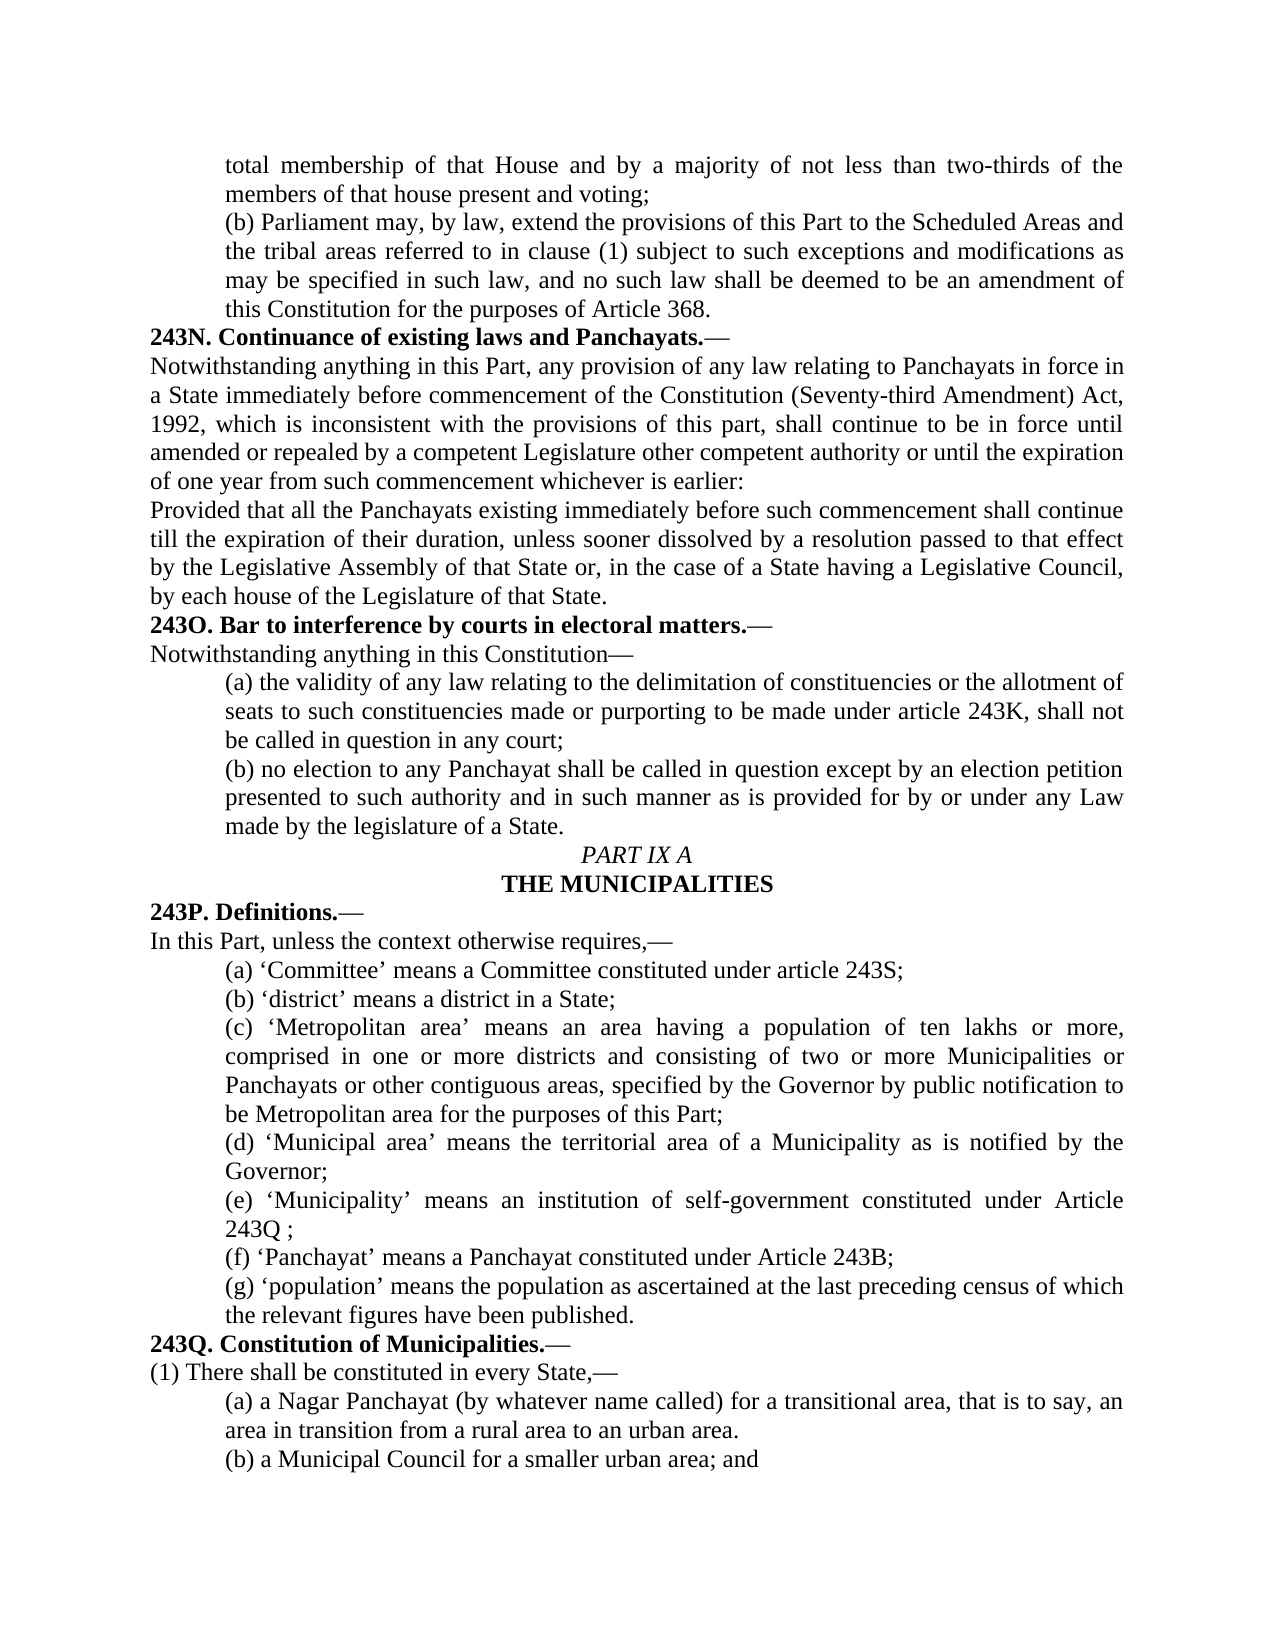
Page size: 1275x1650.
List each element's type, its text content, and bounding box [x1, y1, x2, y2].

text 243P. Definitions.— [150, 897, 1125, 926]
text (d) ‘Municipal area’ means the territorial area of a Municipality as is notified by the Governor; [225, 1127, 1125, 1185]
text (a) the validity of any law relating to the delimitation of constituencies or the allotment of seats to such constituencies made or purporting to be made under article 243K, shall not be called in question in any court; [225, 667, 1125, 754]
text (g) ‘population’ means the population as ascertained at the last preceding census of which the relevant figures have been published. [225, 1271, 1125, 1329]
text 243Q. Constitution of Municipalities.— [150, 1329, 1125, 1357]
text 243O. Bar to interference by courts in electoral matters.— [150, 610, 1125, 639]
text (a) a Nagar Panchayat (by whatever name called) for a transitional area, that is to say, an area in transition from a rural area to an urban area. [225, 1386, 1125, 1444]
text (a) ‘Committee’ means a Committee constituted under article 243S; [225, 955, 1125, 984]
text In this Part, unless the context otherwise requires,— [150, 926, 1125, 955]
text (b) ‘district’ means a district in a State; [225, 984, 1125, 1012]
text (b) no election to any Panchayat shall be called in question except by an election petition presented to such authority and in such manner as is provided for by or under any Law made by the legislature of a State. [225, 754, 1125, 840]
text (b) Parliament may, by law, extend the provisions of this Part to the Scheduled Areas and the tribal areas referred to in clause (1) subject to such exceptions and modifications as may be specified in such law, and no such law shall be deemed to be an amendment of this Constitution for the purposes of Article 368. [225, 207, 1125, 322]
text Notwithstanding anything in this Part, any provision of any law relating to Panchayats in force in a State immediately before commencement of the Constitution (Seventy-third Amendment) Act, 1992, which is inconsistent with the provisions of this part, shall continue to be in force until amended or repealed by a competent Legislature other competent authority or until the expiration of one year from such commencement whichever is earlier: [150, 351, 1125, 495]
text (e) ‘Municipality’ means an institution of self-government constituted under Article 243Q ; [225, 1185, 1125, 1242]
text Provided that all the Panchayats existing immediately before such commencement shall continue till the expiration of their duration, unless sooner dissolved by a resolution passed to that effect by the Legislative Assembly of that State or, in the case of a State having a Legislative Council, by each house of the Legislature of that State. [150, 495, 1125, 610]
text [225, 150, 1125, 207]
text 243N. Continuance of existing laws and Panchayats.— [150, 322, 1125, 351]
text (f) ‘Panchayat’ means a Panchayat constituted under Article 243B; [225, 1242, 1125, 1271]
text (b) a Municipal Council for a smaller urban area; and [225, 1444, 1125, 1472]
text (c) ‘Metropolitan area’ means an area having a population of ten lakhs or more, comprised in one or more districts and consisting of two or more Municipalities or Panchayats or other contiguous areas, specified by the Governor by public notification to be Metropolitan area for the purposes of this Part; [225, 1012, 1125, 1127]
text (1) There shall be constituted in every State,— [150, 1357, 1125, 1386]
text PART IX A [150, 840, 1125, 869]
text Notwithstanding anything in this Constitution— [150, 639, 1125, 667]
text THE MUNICIPALITIES [150, 869, 1125, 897]
